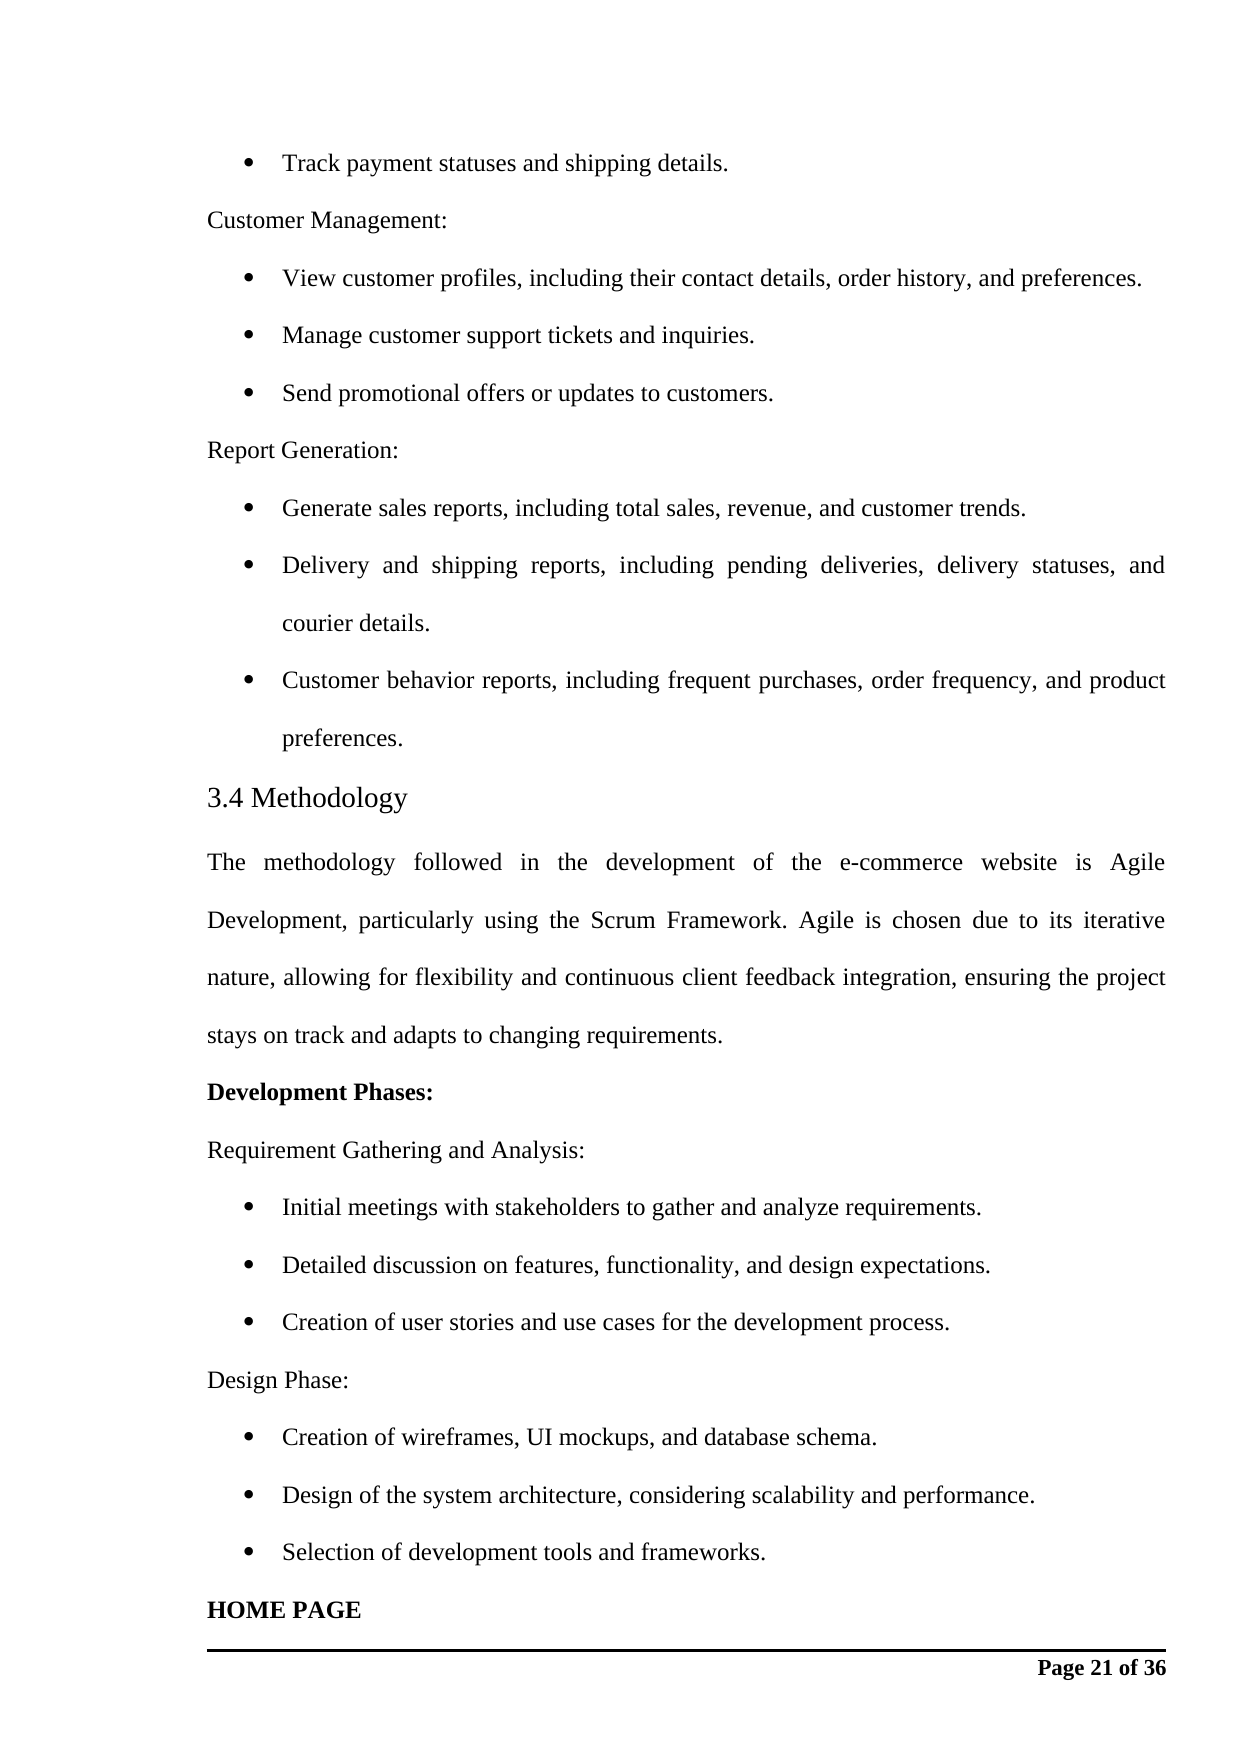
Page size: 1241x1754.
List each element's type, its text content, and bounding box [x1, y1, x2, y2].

list Manage customer support tickets and inquiries. [244, 320, 1166, 349]
text HOME PAGE [207, 1595, 1166, 1623]
list View customer profiles, including their contact details, order history, and preferences. [244, 263, 1166, 291]
text Customer Management: [207, 205, 1166, 234]
list Initial meetings with stakeholders to gather and analyze requirements. [244, 1192, 1166, 1221]
list Selection of development tools and frameworks. [244, 1537, 1166, 1566]
list Generate sales reports, including total sales, revenue, and customer trends. [244, 493, 1166, 521]
list Design of the system architecture, considering scalability and performance. [244, 1480, 1166, 1508]
list Creation of wireframes, UI mockups, and database schema. [244, 1422, 1166, 1451]
list Send promotional offers or updates to customers. [244, 378, 1166, 406]
list Creation of user stories and use cases for the development process. [244, 1307, 1166, 1336]
text Requirement Gathering and Analysis: [207, 1135, 1166, 1163]
list Track payment statuses and shipping details. [244, 148, 1166, 176]
text Development Phases: [207, 1077, 1166, 1106]
text Design Phase: [207, 1365, 1166, 1393]
list Detailed discussion on features, functionality, and design expectations. [244, 1250, 1166, 1278]
list Customer behavior reports, including frequent purchases, order frequency, and product preferences. [244, 665, 1166, 751]
text 3.4 Methodology [207, 780, 1166, 814]
text The methodology followed in the development of the e-commerce website is Agile Development, particularly using the Scrum Framework. Agile is chosen due to its iterative nature, allowing for flexibility and continuous client feedback integration, ensuring the project stays on track and adapts to changing requirements. [207, 847, 1166, 1048]
list Delivery and shipping reports, including pending deliveries, delivery statuses, and courier details. [244, 550, 1166, 636]
text Report Generation: [207, 435, 1166, 464]
